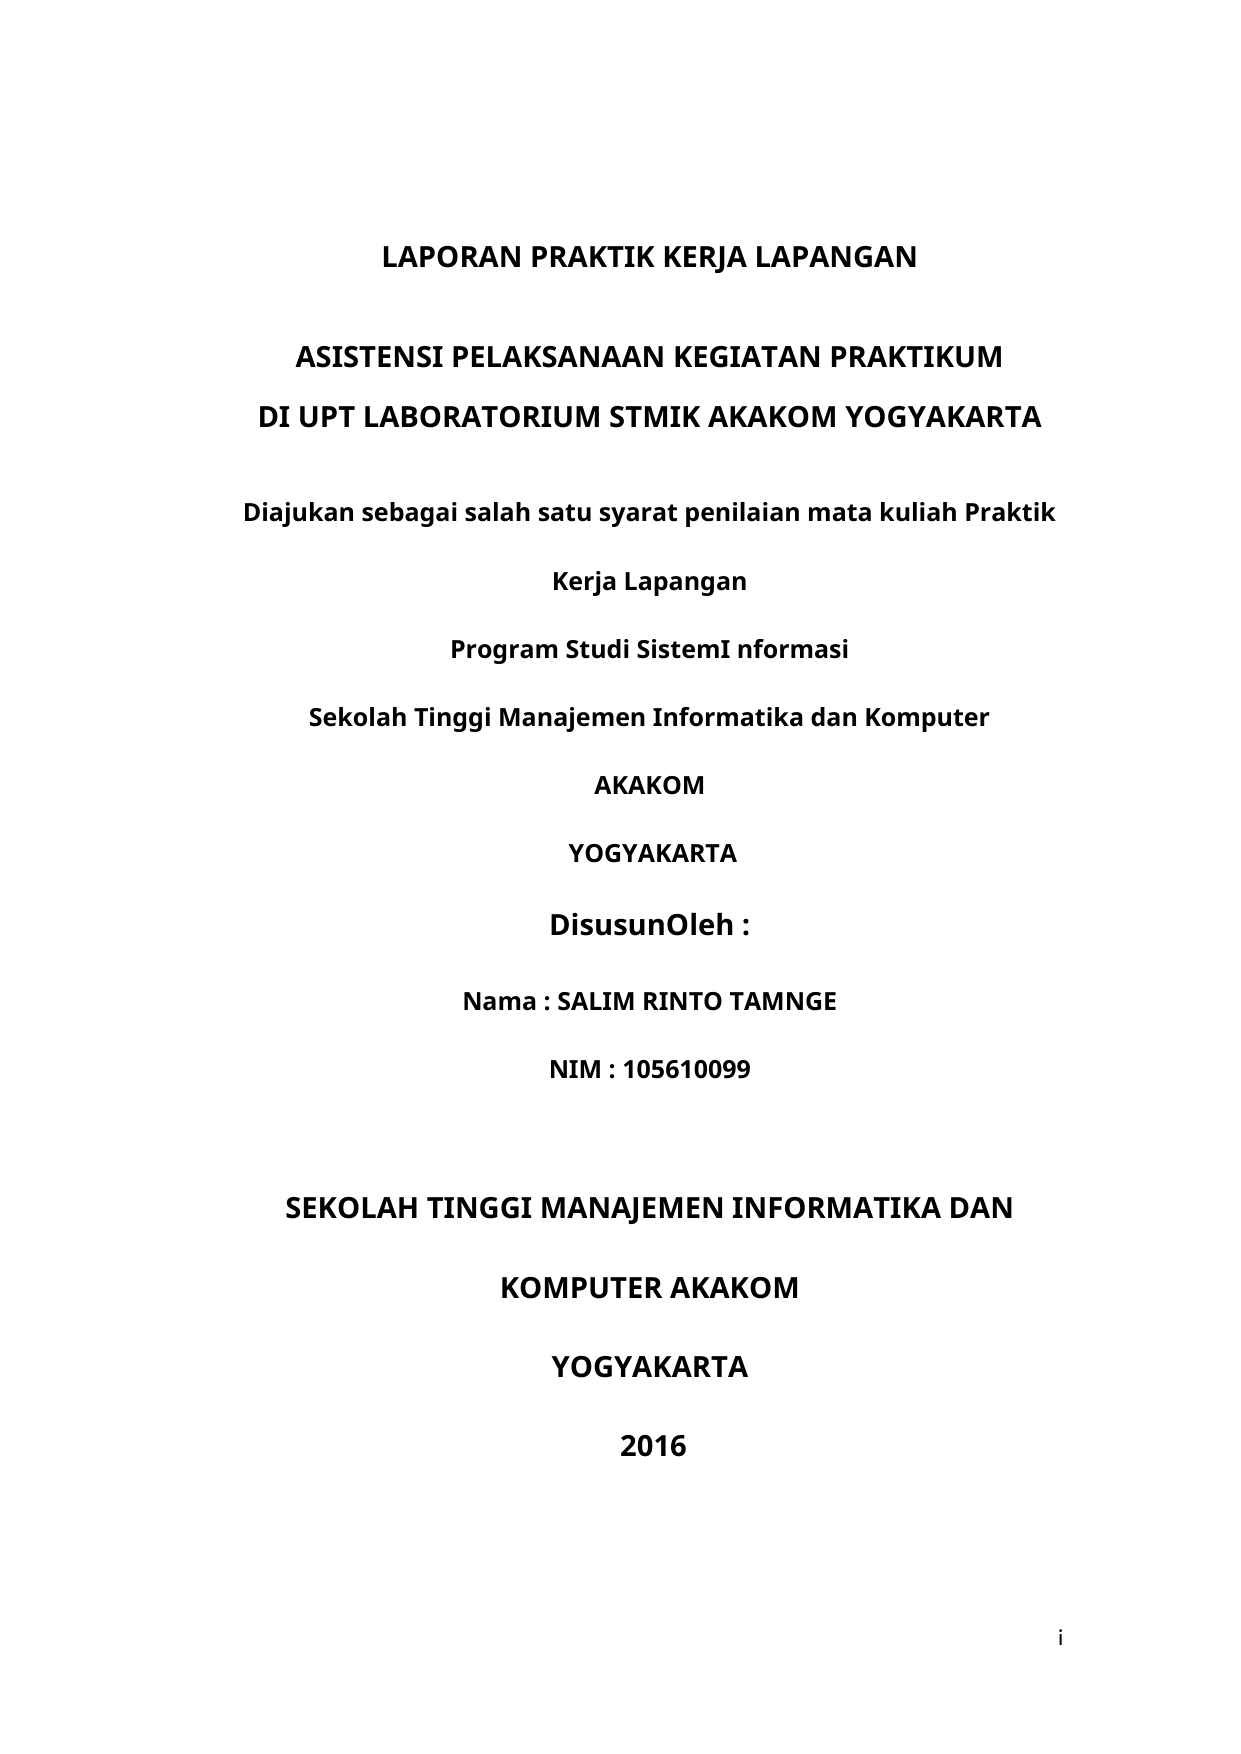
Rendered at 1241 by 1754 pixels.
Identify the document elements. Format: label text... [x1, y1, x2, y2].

text LAPORAN PRAKTIK KERJA LAPANGAN [236, 236, 1063, 276]
text DisusunOleh : [236, 904, 1063, 943]
text 2016 [236, 1426, 1063, 1465]
text NIM : 105610099 [236, 1051, 1063, 1085]
text ASISTENSI PELAKSANAAN KEGIATAN PRAKTIKUM [236, 336, 1063, 376]
text SEKOLAH TINGGI MANAJEMEN INFORMATIKA DAN KOMPUTER AKAKOM [236, 1188, 1063, 1307]
text AKAKOM [236, 768, 1063, 802]
text DI UPT LABORATORIUM STMIK AKAKOM YOGYAKARTA [236, 396, 1063, 436]
text Sekolah Tinggi Manajemen Informatika dan Komputer [236, 699, 1063, 733]
text Nama : SALIM RINTO TAMNGE [236, 983, 1063, 1017]
text YOGYAKARTA [236, 836, 1063, 870]
text Program Studi SistemI nformasi [236, 631, 1063, 665]
text Diajukan sebagai salah satu syarat penilaian mata kuliah Praktik Kerja Lapangan [236, 495, 1063, 597]
text YOGYAKARTA [236, 1346, 1063, 1386]
